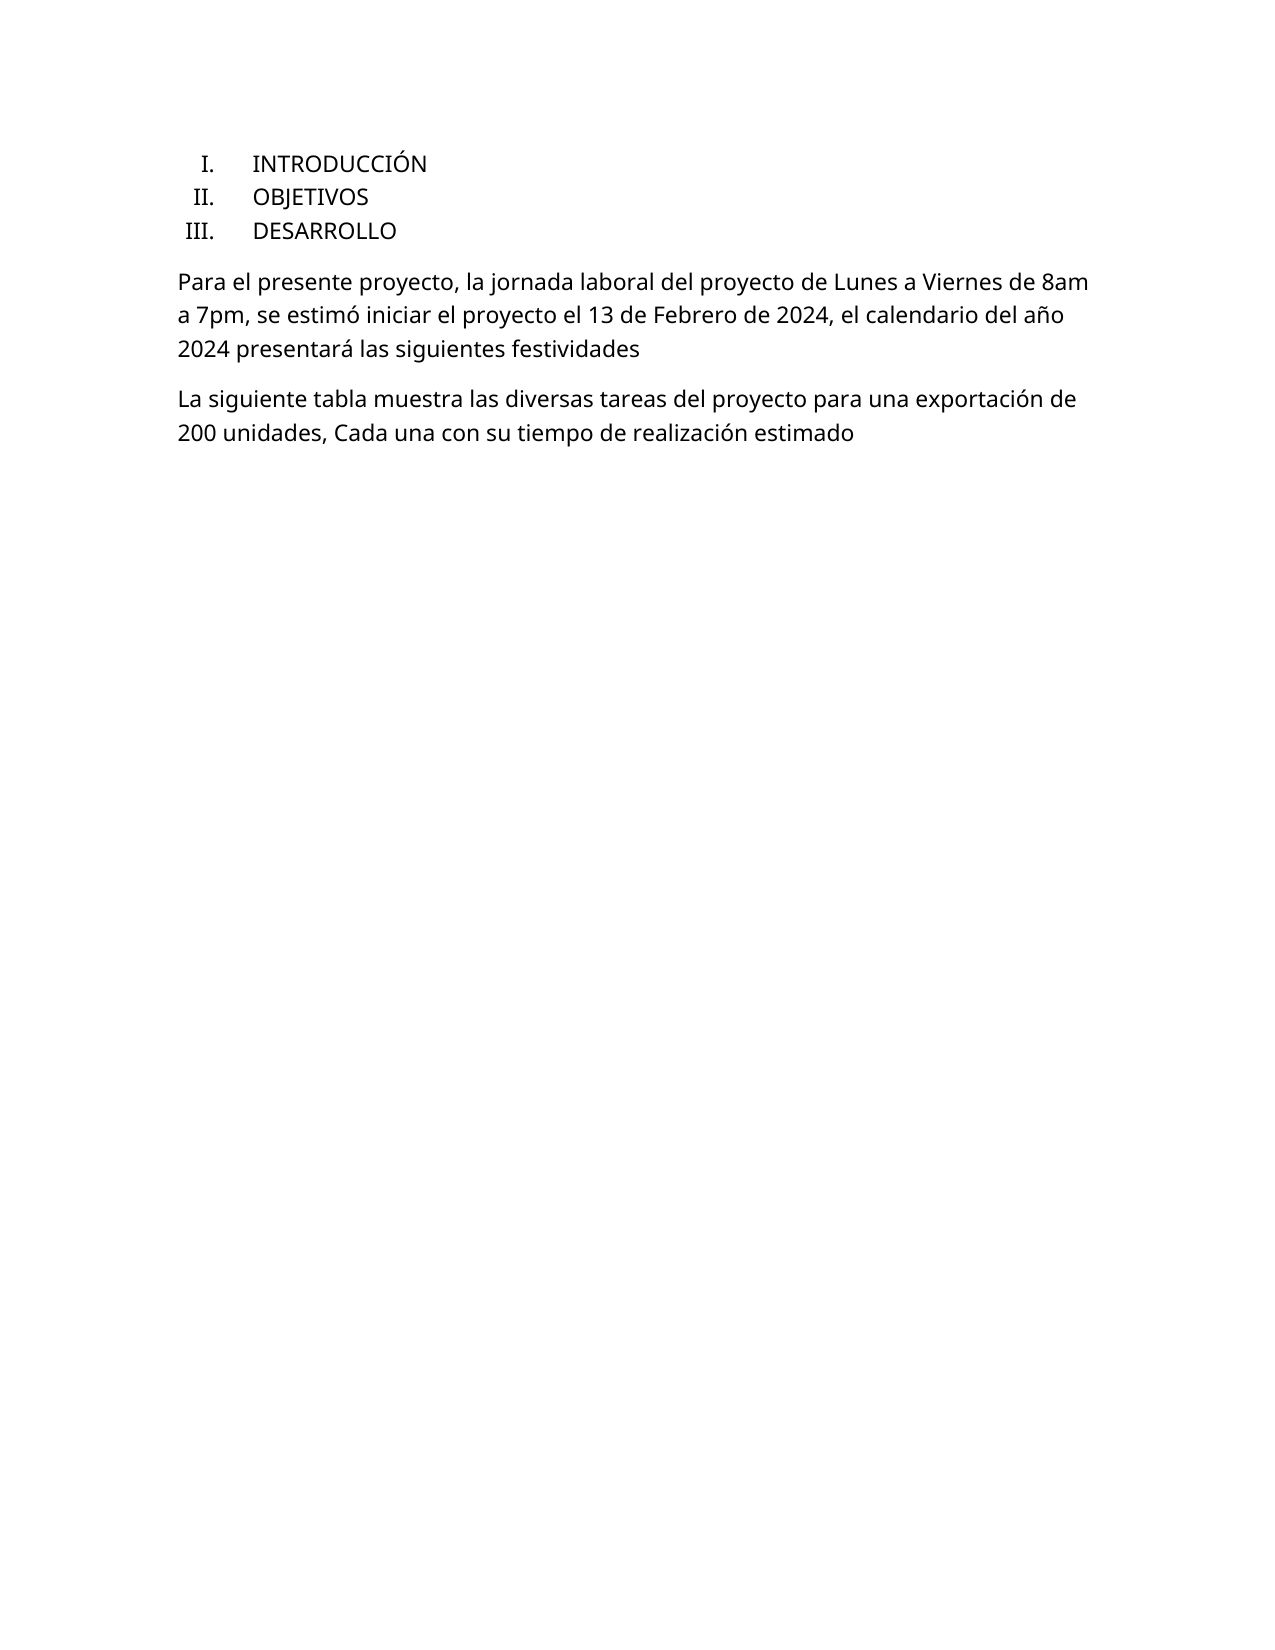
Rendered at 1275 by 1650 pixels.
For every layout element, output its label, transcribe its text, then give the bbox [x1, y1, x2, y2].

list OBJETIVOS [215, 181, 1098, 213]
list INTRODUCCIÓN [215, 148, 1098, 179]
list DESARROLLO [215, 215, 1098, 246]
text La siguiente tabla muestra las diversas tareas del proyecto para una exportación de 200 unidades, Cada una con su tiempo de realización estimado [177, 383, 1098, 448]
text Para el presente proyecto, la jornada laboral del proyecto de Lunes a Viernes de 8am a 7pm, se estimó iniciar el proyecto el 13 de Febrero de 2024, el calendario del año 2024 presentará las siguientes festividades [177, 266, 1098, 364]
